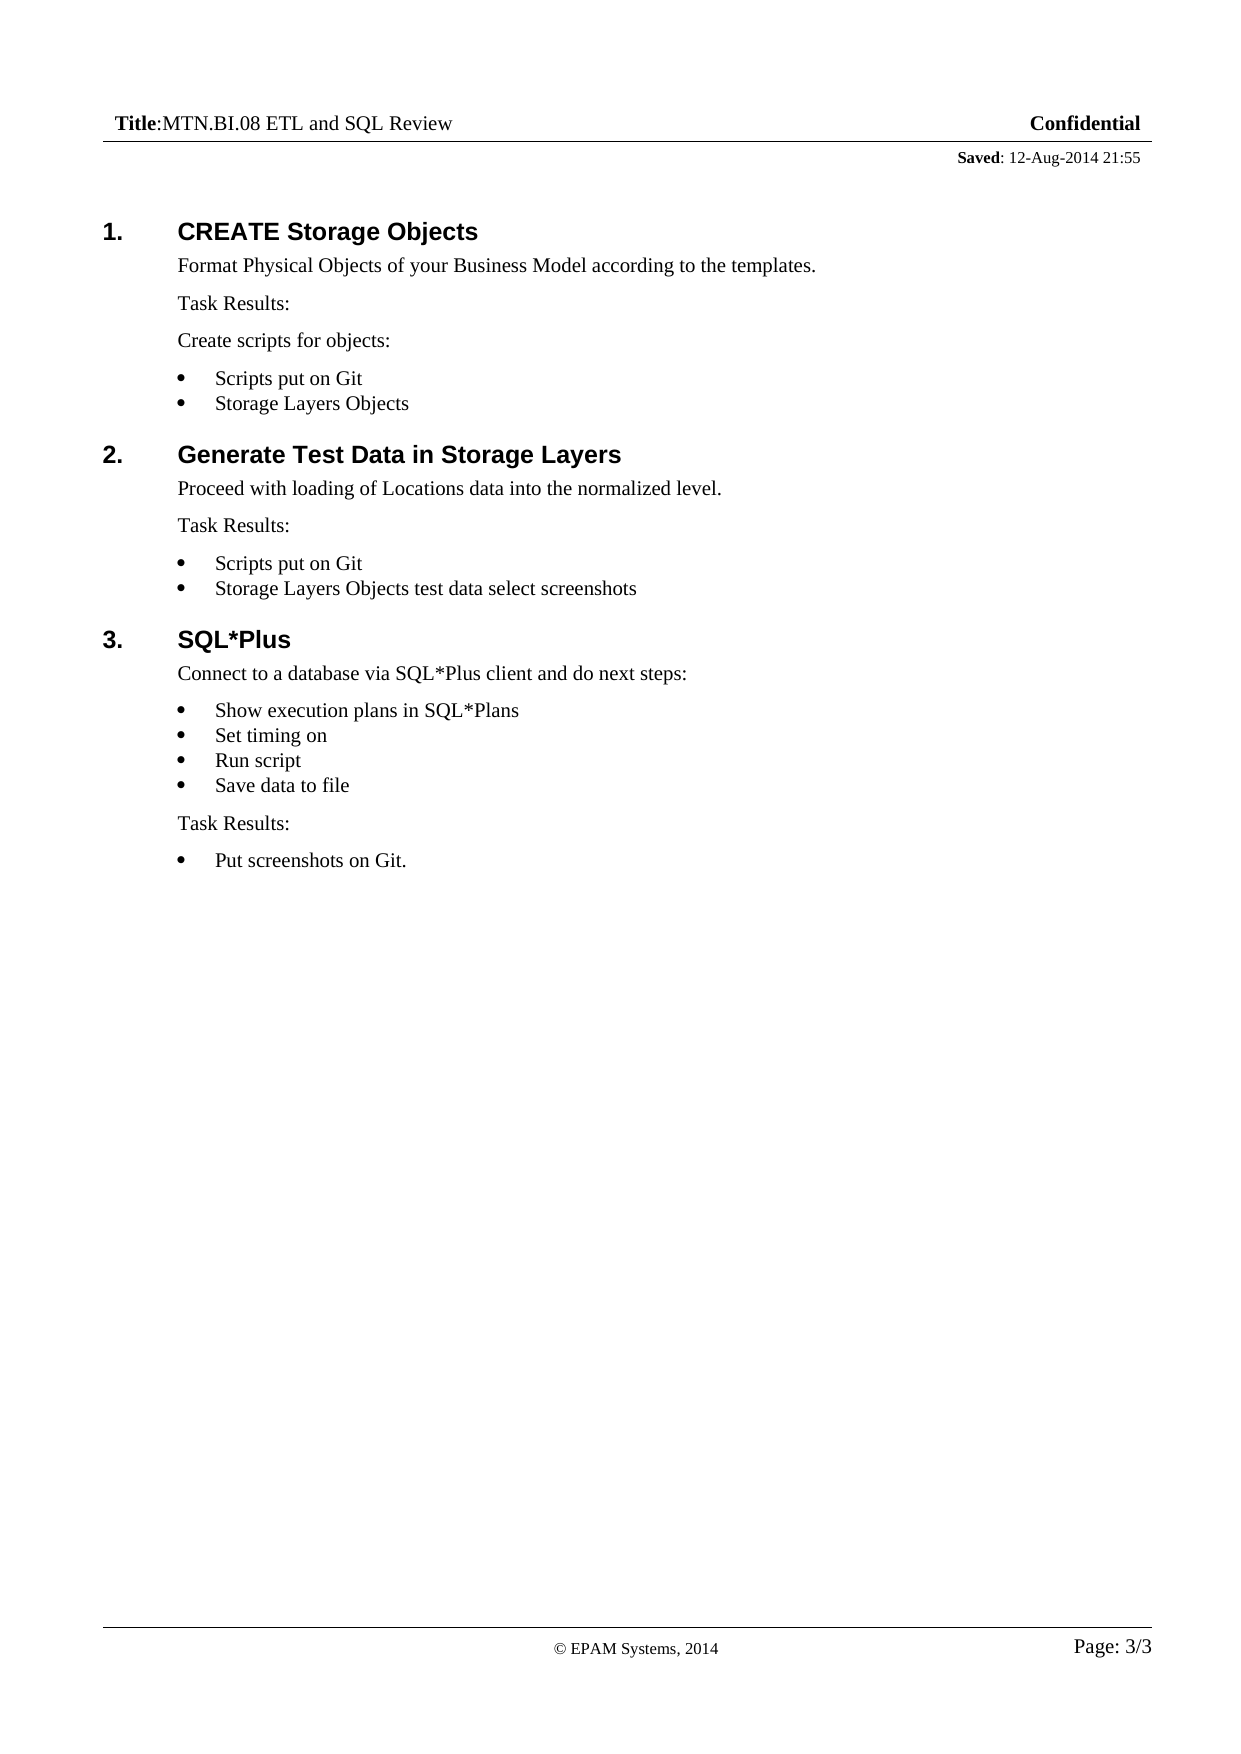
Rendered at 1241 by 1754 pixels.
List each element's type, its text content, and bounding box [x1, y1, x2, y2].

list Scripts put on Git [177, 550, 1152, 575]
subtitle SQL*Plus [102, 625, 1152, 653]
text Format Physical Objects of your Business Model according to the templates. [177, 252, 1152, 277]
text Task Results: [177, 810, 1152, 835]
list Set timing on [177, 722, 1152, 747]
text Task Results: [177, 290, 1152, 315]
subtitle CREATE Storage Objects [102, 217, 1152, 246]
text Connect to a database via SQL*Plus client and do next steps: [177, 660, 1152, 685]
text Task Results: [177, 512, 1152, 537]
list Storage Layers Objects test data select screenshots [177, 575, 1152, 600]
list Save data to file [177, 772, 1152, 797]
list Scripts put on Git [177, 365, 1152, 390]
list Run script [177, 747, 1152, 772]
list Storage Layers Objects [177, 390, 1152, 415]
text Create scripts for objects: [177, 327, 1152, 352]
text Proceed with loading of Locations data into the normalized level. [177, 475, 1152, 500]
list Show execution plans in SQL*Plans [177, 697, 1152, 722]
list Put screenshots on Git. [177, 847, 1152, 872]
subtitle Generate Test Data in Storage Layers [102, 440, 1152, 468]
